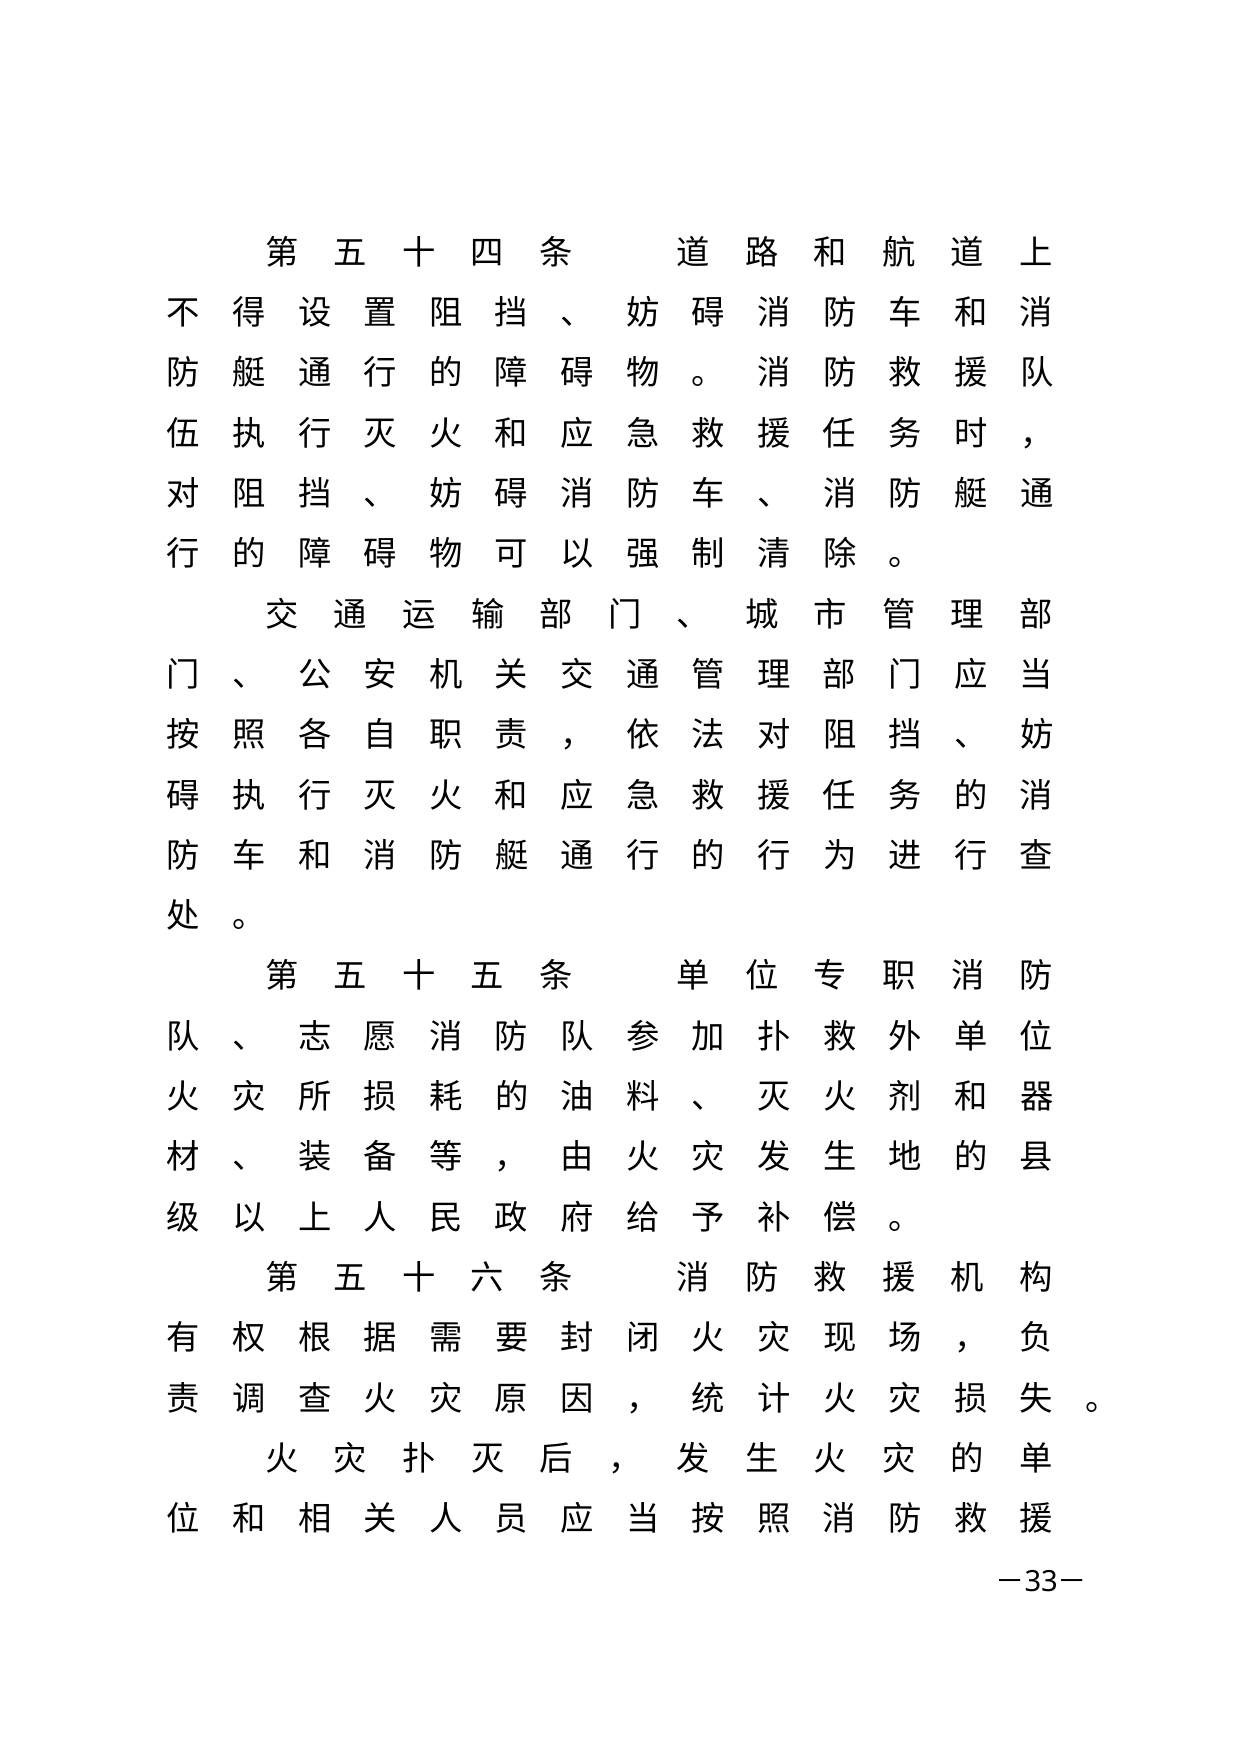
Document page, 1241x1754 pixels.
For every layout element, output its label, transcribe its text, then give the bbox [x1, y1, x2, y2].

text 交通运输部门、城市管理部门、公安机关交通管理部门应当按照各自职责，依法对阻挡、妨碍执行灭火和应急救援任务的消防车和消防艇通行的行为进行查处。 [167, 581, 1085, 943]
text 第五十四条 道路和航道上不得设置阻挡、妨碍消防车和消防艇通行的障碍物。消防救援队伍执行灭火和应急救援任务时，对阻挡、妨碍消防车、消防艇通行的障碍物可以强制清除。 [167, 219, 1085, 581]
text 第五十六条 消防救援机构有权根据需要封闭火灾现场，负责调查火灾原因，统计火灾损失。 [167, 1245, 1085, 1426]
text 第五十五条 单位专职消防队、志愿消防队参加扑救外单位火灾所损耗的油料、灭火剂和器材、装备等，由火灾发生地的县级以上人民政府给予补偿。 [167, 943, 1085, 1245]
text 火灾扑灭后，发生火灾的单位和相关人员应当按照消防救援机构的要求保护现场，接受事故调查，如实提供有关情况。未经消防救援机构同意，任何人不得擅自进入火灾现场，不得擅自清理、移动火灾现场物品。 [167, 1426, 1085, 1546]
